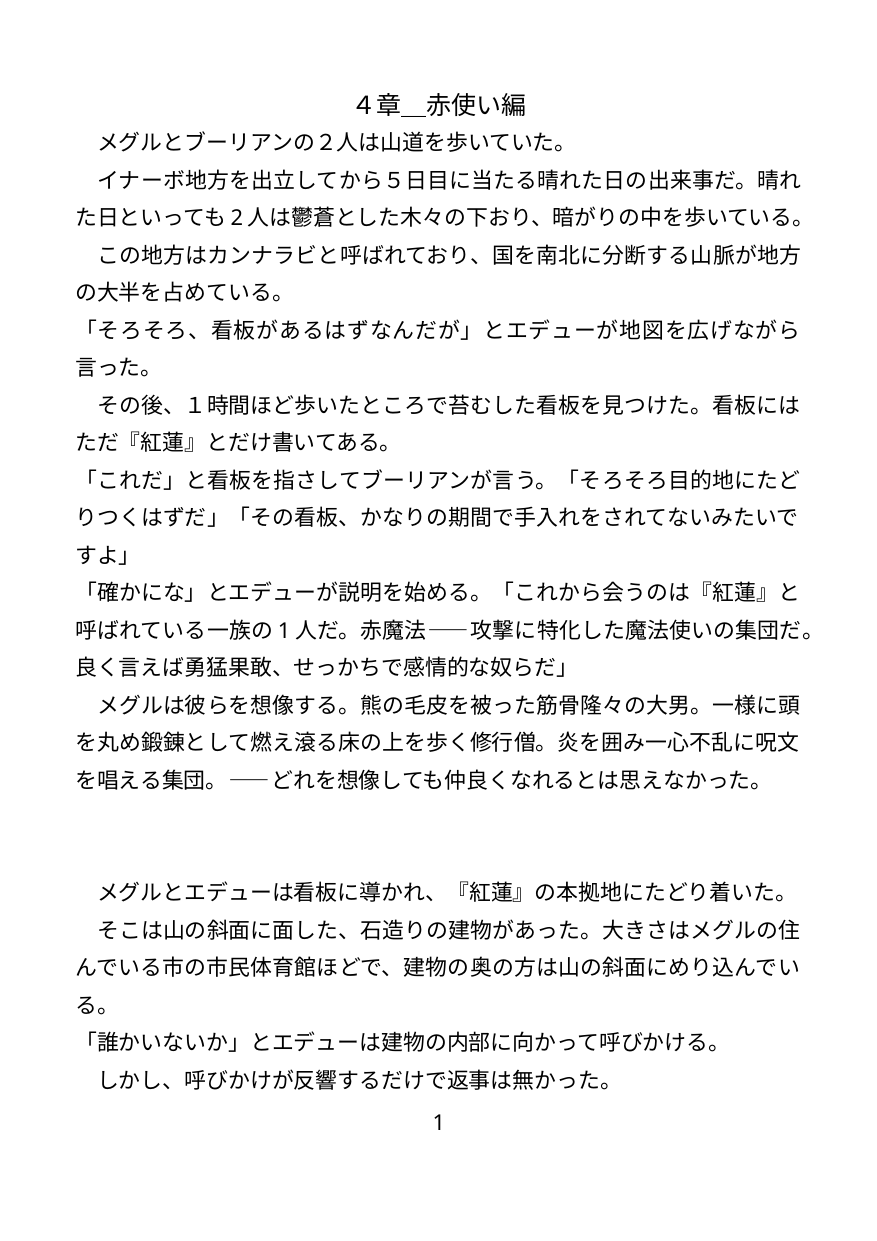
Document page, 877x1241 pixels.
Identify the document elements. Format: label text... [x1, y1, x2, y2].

text 「確かにな」とエデューが説明を始める。「これから会うのは『紅蓮』と呼ばれている一族の1人だ。赤魔法―攻撃に特化した魔法使いの集団だ。良く言えば勇猛果敢、せっかちで感情的な奴らだ」 [75, 572, 802, 685]
text そこは山の斜面に面した、石造りの建物があった。大きさはメグルの住んでいる市の市民体育館ほどで、建物の奥の方は山の斜面にめり込んでいる。 [75, 910, 802, 1022]
text 「これだ」と看板を指さしてブーリアンが言う。「そろそろ目的地にたどりつくはずだ」「その看板、かなりの期間で手入れをされてないみたいですよ」 [75, 460, 802, 572]
text その後、１時間ほど歩いたところで苔むした看板を見つけた。看板にはただ『紅蓮』とだけ書いてある。 [75, 385, 802, 460]
text メグルとブーリアンの２人は山道を歩いていた。 [75, 122, 802, 160]
text メグルは彼らを想像する。熊の毛皮を被った筋骨隆々の大男。一様に頭を丸め鍛錬として燃え滾る床の上を歩く修行僧。炎を囲み一心不乱に呪文を唱える集団。―どれを想像しても仲良くなれるとは思えなかった。 [75, 685, 802, 797]
text しかし、呼びかけが反響するだけで返事は無かった。 [75, 1060, 802, 1097]
text イナーボ地方を出立してから５日目に当たる晴れた日の出来事だ。晴れた日といっても2人は鬱蒼とした木々の下おり、暗がりの中を歩いている。 [75, 160, 802, 235]
text 「誰かいないか」とエデューは建物の内部に向かって呼びかける。 [75, 1022, 802, 1060]
text 「そろそろ、看板があるはずなんだが」とエデューが地図を広げながら言った。 [75, 310, 802, 385]
text メグルとエデューは看板に導かれ、『紅蓮』の本拠地にたどり着いた。 [75, 872, 802, 910]
text この地方はカンナラビと呼ばれており、国を南北に分断する山脈が地方の大半を占めている。 [75, 235, 802, 310]
subtitle ４章＿赤使い編 [75, 85, 802, 122]
